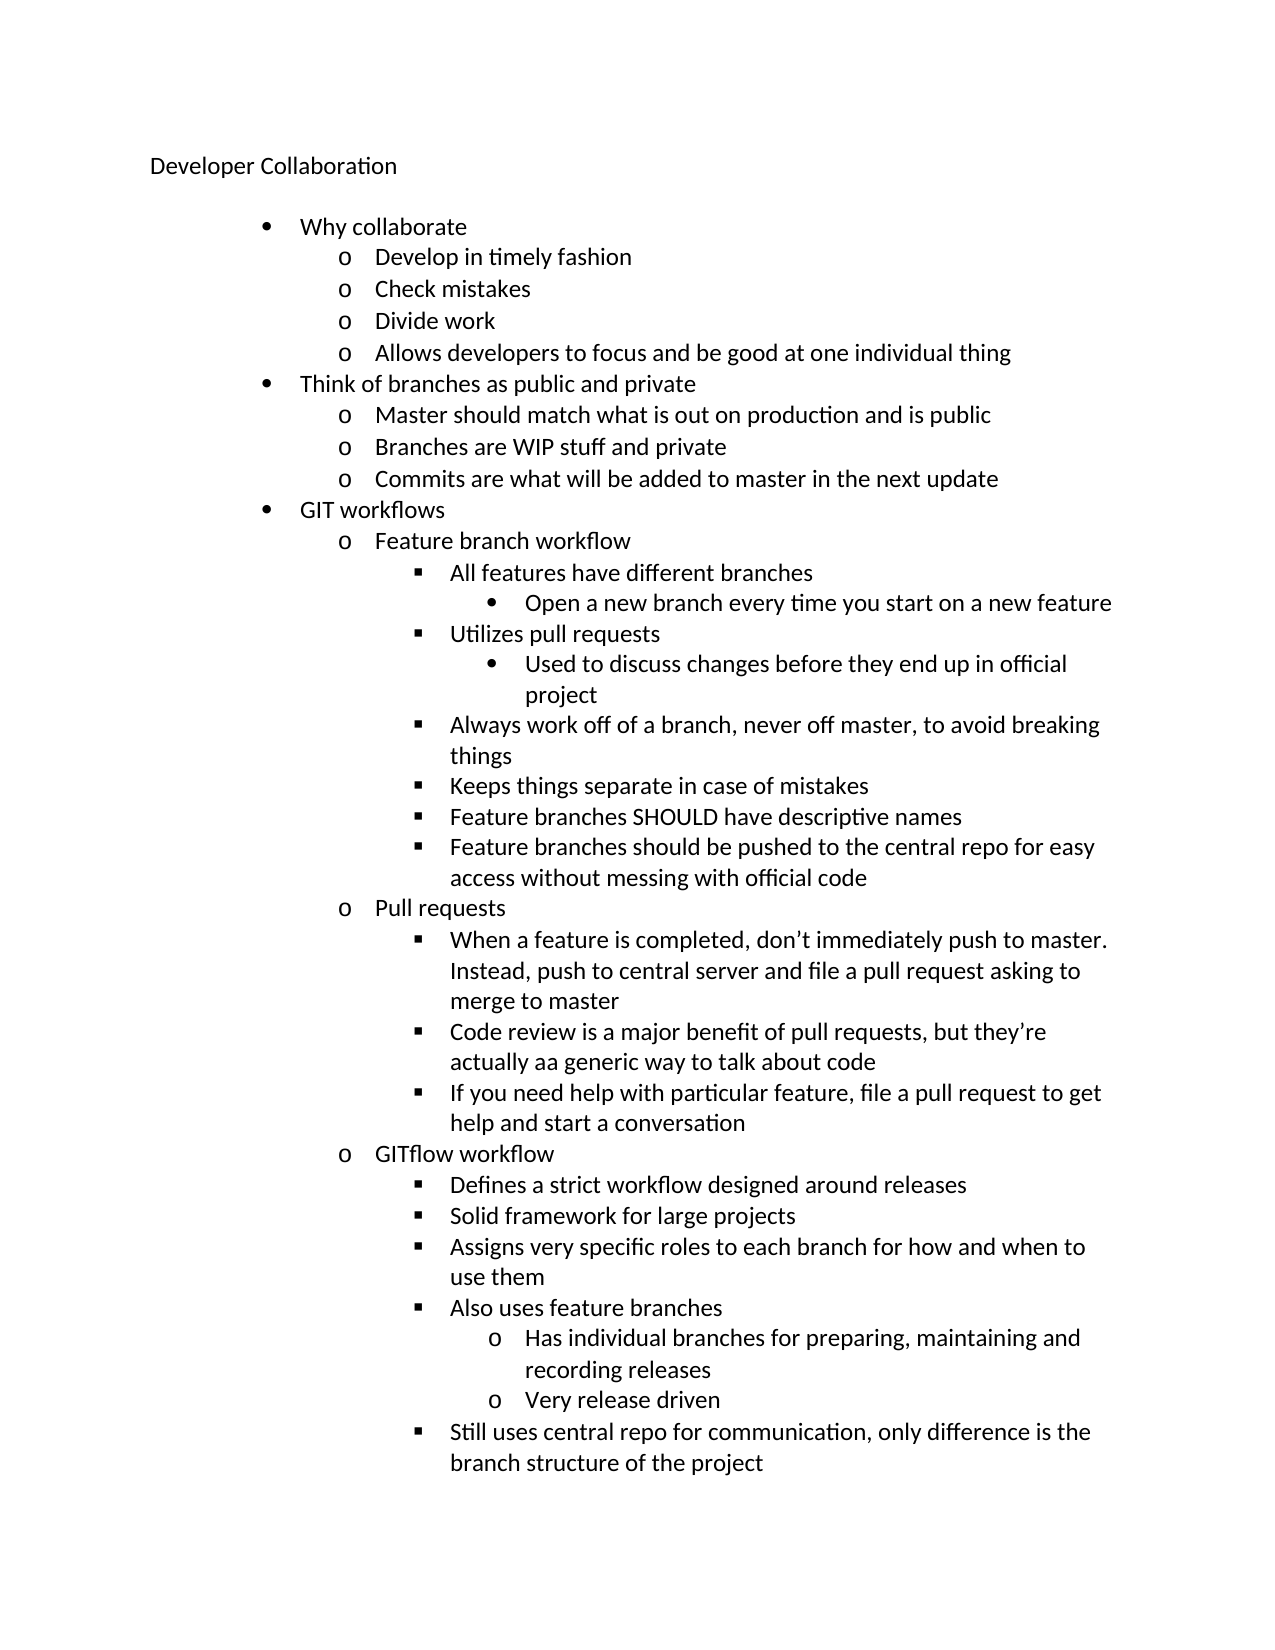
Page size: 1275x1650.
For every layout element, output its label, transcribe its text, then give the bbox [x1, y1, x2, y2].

list Branches are WIP stuff and private [337, 431, 1125, 463]
list Master should match what is out on production and is public [337, 399, 1125, 431]
list Code review is a major benefit of pull requests, but they’re actually aa generic way to talk about code [412, 1016, 1125, 1077]
list Feature branches SHOULD have descriptive names [412, 801, 1125, 831]
list When a feature is completed, don’t immediately push to master. Instead, push to central server and file a pull request asking to merge to master [412, 924, 1125, 1016]
list All features have different branches [412, 557, 1125, 587]
list Open a new branch every time you start on a new feature [487, 587, 1125, 618]
list Commits are what will be added to master in the next update [337, 463, 1125, 494]
list Divide work [337, 305, 1125, 337]
list GIT workflows [262, 494, 1125, 525]
list Allows developers to focus and be good at one individual thing [337, 337, 1125, 369]
list Utilizes pull requests [412, 618, 1125, 648]
list Has individual branches for preparing, maintaining and recording releases [487, 1322, 1125, 1384]
list Feature branch workflow [337, 525, 1125, 557]
list Still uses central repo for communication, only difference is the branch structure of the project [412, 1416, 1125, 1477]
text Developer Collaboration [150, 150, 1125, 181]
list Very release driven [487, 1384, 1125, 1416]
list Also uses feature branches [412, 1292, 1125, 1322]
list Used to discuss changes before they end up in official project [487, 648, 1125, 709]
list Solid framework for large projects [412, 1200, 1125, 1231]
list Feature branches should be pushed to the central repo for easy access without messing with official code [412, 831, 1125, 892]
list If you need help with particular feature, file a pull request to get help and start a conversation [412, 1077, 1125, 1138]
list Assigns very specific roles to each branch for how and when to use them [412, 1231, 1125, 1292]
list Think of branches as public and private [262, 369, 1125, 399]
list Always work off of a branch, never off master, to avoid breaking things [412, 709, 1125, 770]
list Check mistakes [337, 273, 1125, 305]
list GITflow workflow [337, 1138, 1125, 1170]
list Pull requests [337, 892, 1125, 924]
list Develop in timely fashion [337, 242, 1125, 273]
list Why collaborate [262, 211, 1125, 242]
list Keeps things separate in case of mistakes [412, 770, 1125, 801]
list Defines a strict workflow designed around releases [412, 1170, 1125, 1200]
